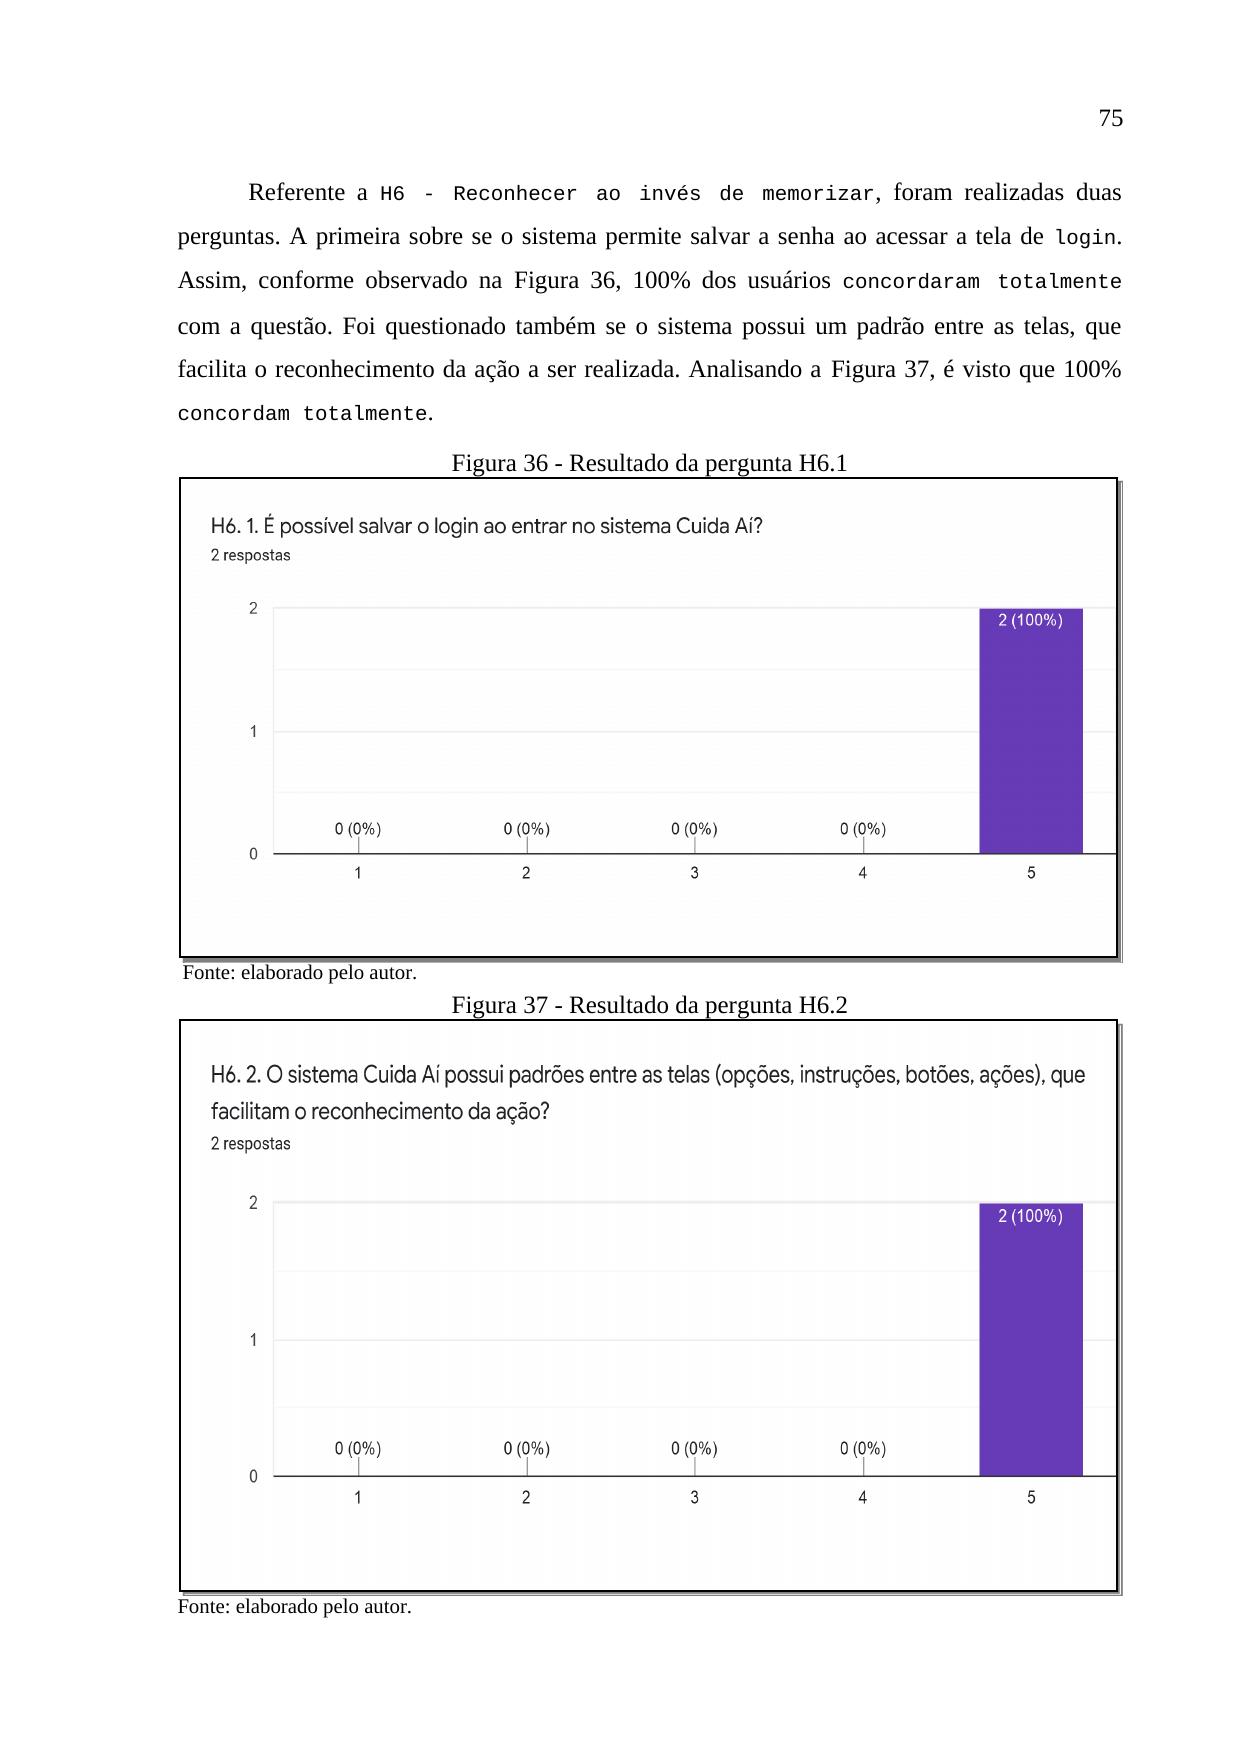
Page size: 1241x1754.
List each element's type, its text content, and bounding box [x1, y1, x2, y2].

text Fonte: elaborado pelo autor. [177, 960, 1122, 984]
text Figura 36 - Resultado da pergunta H6.1 [177, 448, 1122, 477]
text Referente a H6 - Reconhecer ao invés de memorizar, foram realizadas duas perguntas. A primeira sobre se o sistema permite salvar a senha ao acessar a tela de login. Assim, conforme observado na Figura 36, 100% dos usuários concordaram totalmente com a questão. Foi questionado também se o sistema possui um padrão entre as telas, que facilita o reconhecimento da ação a ser realizada. Analisando a Figura 37, é visto que 100% concordam totalmente. [177, 177, 1122, 427]
text Fonte: elaborado pelo autor. [177, 1594, 1122, 1618]
picture [181, 479, 1116, 956]
picture [181, 1021, 1116, 1590]
text Figura 37 - Resultado da pergunta H6.2 [177, 990, 1122, 1019]
